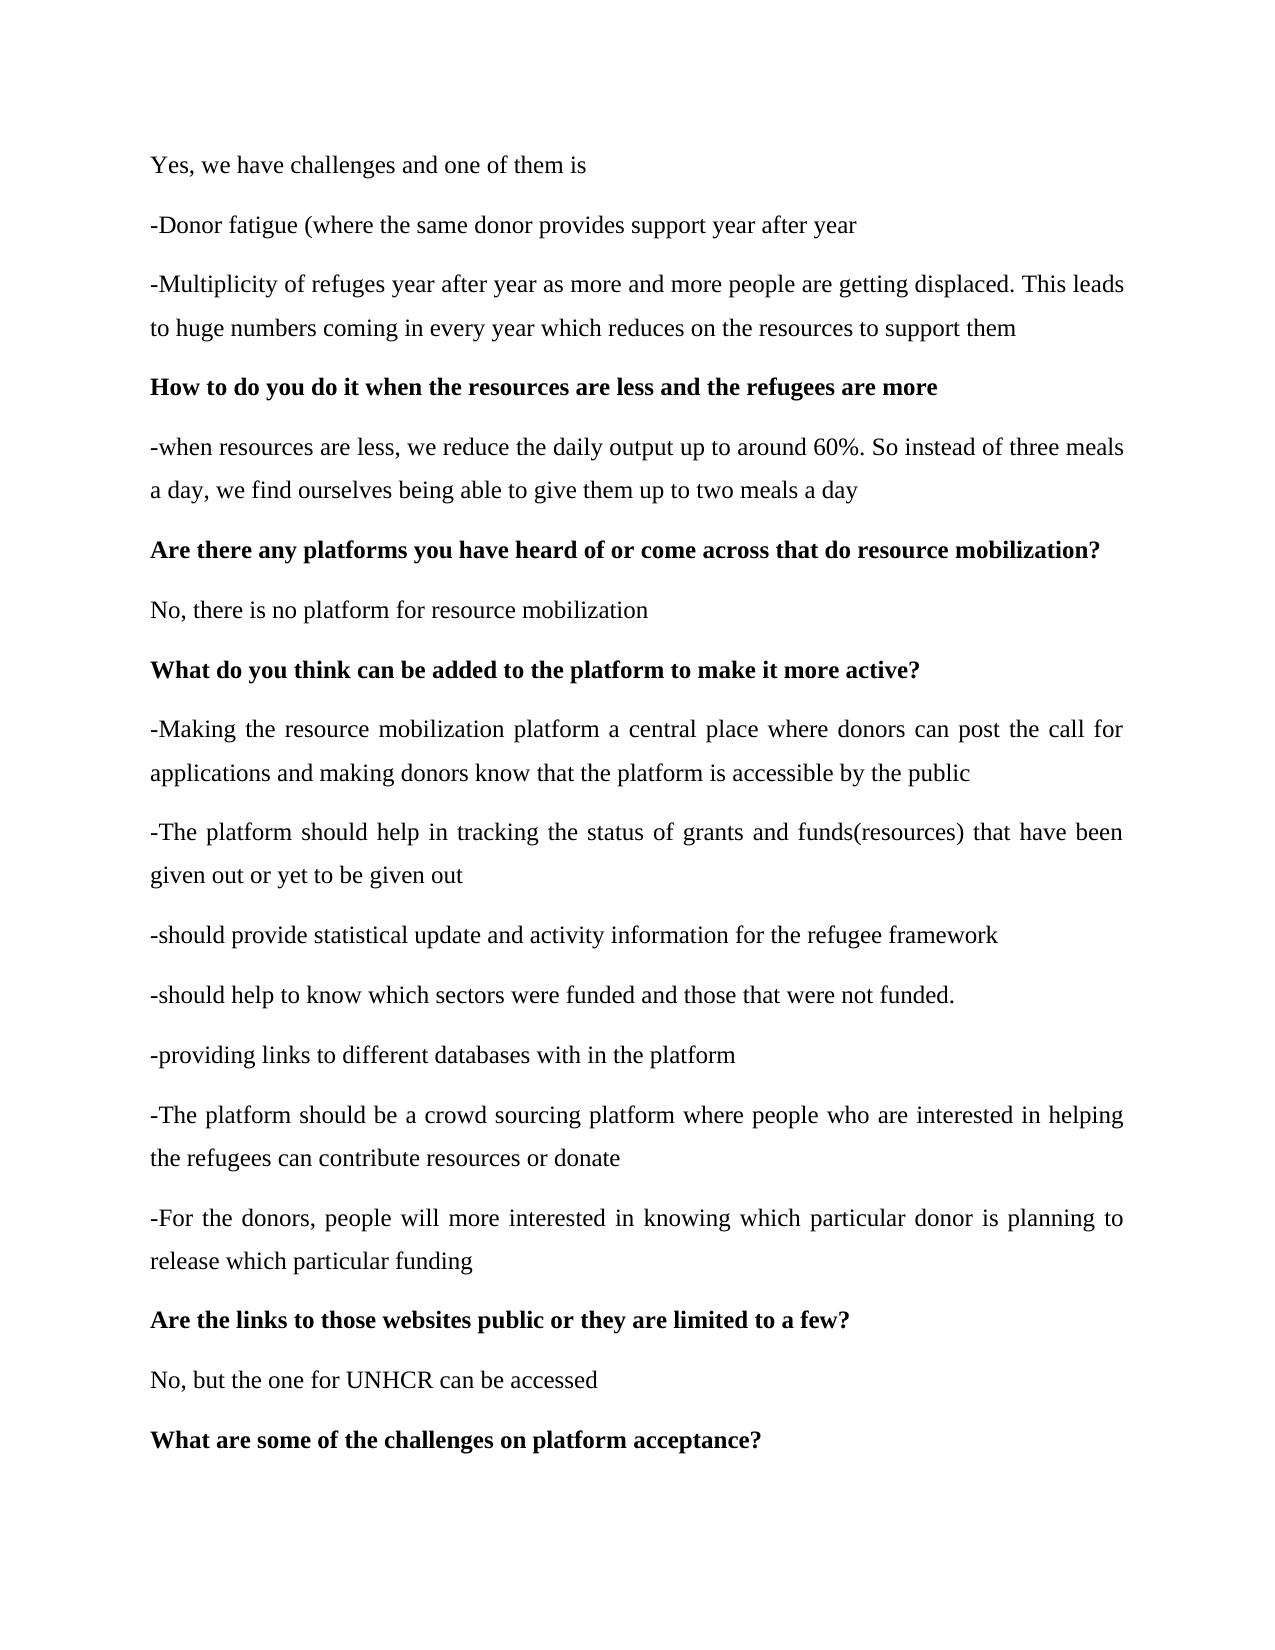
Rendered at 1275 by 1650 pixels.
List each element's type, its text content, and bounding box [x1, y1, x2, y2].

text -Donor fatigue (where the same donor provides support year after year [150, 210, 1125, 238]
text -Making the resource mobilization platform a central place where donors can post the call for applications and making donors know that the platform is accessible by the public [150, 714, 1125, 786]
text -Multiplicity of refuges year after year as more and more people are getting displaced. This leads to huge numbers coming in every year which reduces on the resources to support them [150, 269, 1125, 341]
text Yes, we have challenges and one of them is [150, 150, 1125, 179]
text What are some of the challenges on platform acceptance? [150, 1425, 1125, 1454]
text -For the donors, people will more interested in knowing which particular donor is planning to release which particular funding [150, 1203, 1125, 1274]
text -should provide statistical update and activity information for the refugee framework [150, 920, 1125, 949]
text -when resources are less, we reduce the daily output up to around 60%. So instead of three meals a day, we find ourselves being able to give them up to two meals a day [150, 432, 1125, 504]
text -providing links to different databases with in the platform [150, 1040, 1125, 1069]
text No, there is no platform for resource mobilization [150, 595, 1125, 624]
text -The platform should be a crowd sourcing platform where people who are interested in helping the refugees can contribute resources or donate [150, 1100, 1125, 1172]
text Are there any platforms you have heard of or come across that do resource mobilization? [150, 535, 1125, 564]
text No, but the one for UNHCR can be accessed [150, 1365, 1125, 1394]
text Are the links to those websites public or they are limited to a few? [150, 1306, 1125, 1334]
text -should help to know which sectors were funded and those that were not funded. [150, 980, 1125, 1009]
text -The platform should help in tracking the status of grants and funds(resources) that have been given out or yet to be given out [150, 817, 1125, 889]
text What do you think can be added to the platform to make it more active? [150, 655, 1125, 683]
text How to do you do it when the resources are less and the refugees are more [150, 372, 1125, 401]
